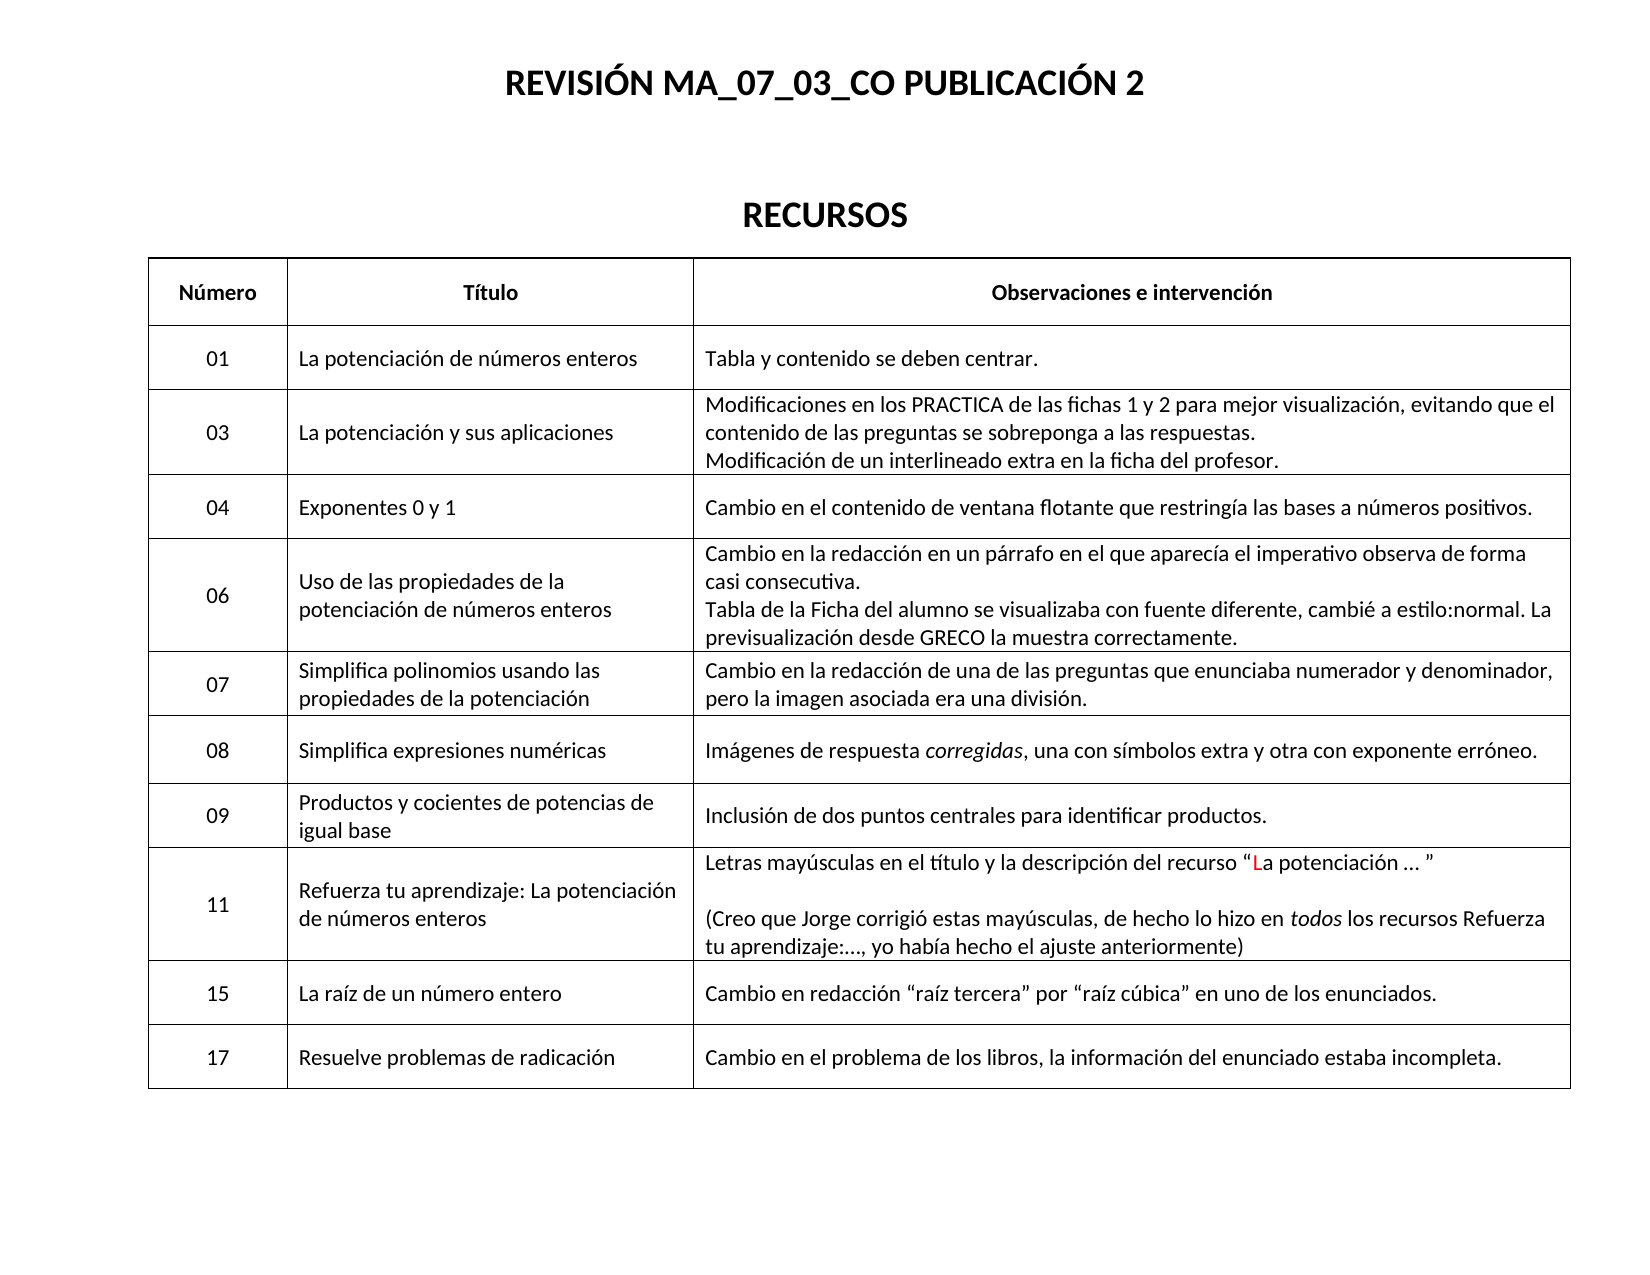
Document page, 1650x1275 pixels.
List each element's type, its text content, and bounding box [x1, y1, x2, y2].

table_cell 11 [149, 848, 287, 960]
table_cell Inclusión de dos puntos centrales para identificar productos. [694, 784, 1570, 847]
table_cell Letras mayúsculas en el título y la descripción del recurso “La potenciación … ” (Creo que Jorge corrigió estas mayúsculas, de hecho lo hizo en todos los recursos Refuerza tu aprendizaje:…, yo había hecho el ajuste anteriormente) [694, 848, 1570, 960]
table_cell La potenciación y sus aplicaciones [288, 390, 693, 474]
table_cell Imágenes de respuesta corregidas, una con símbolos extra y otra con exponente erróneo. [694, 716, 1570, 783]
table_cell 09 [149, 784, 287, 847]
text REVISIÓN MA_07_03_CO PUBLICACIÓN 2 [148, 59, 1502, 105]
table_cell 03 [149, 390, 287, 474]
table_cell Modificaciones en los PRACTICA de las fichas 1 y 2 para mejor visualización, evitando que el contenido de las preguntas se sobreponga a las respuestas. Modificación de un interlineado extra en la ficha del profesor. [694, 390, 1570, 474]
table_cell Cambio en el contenido de ventana flotante que restringía las bases a números positivos. [694, 475, 1570, 538]
table_cell Productos y cocientes de potencias de igual base [288, 784, 693, 847]
table_cell 08 [149, 716, 287, 783]
table_cell 17 [149, 1025, 287, 1088]
table_cell Uso de las propiedades de la potenciación de números enteros [288, 539, 693, 651]
table_header Número [149, 259, 287, 325]
table_cell Cambio en la redacción en un párrafo en el que aparecía el imperativo observa de forma casi consecutiva. Tabla de la Ficha del alumno se visualizaba con fuente diferente, cambié a estilo:normal. La previsualización desde GRECO la muestra correctamente. [694, 539, 1570, 651]
table_cell 01 [149, 326, 287, 389]
table_cell La raíz de un número entero [288, 961, 693, 1024]
table_header Título [288, 259, 693, 325]
table_cell 04 [149, 475, 287, 538]
table_cell Cambio en la redacción de una de las preguntas que enunciaba numerador y denominador, pero la imagen asociada era una división. [694, 652, 1570, 715]
table_cell 15 [149, 961, 287, 1024]
table_cell Refuerza tu aprendizaje: La potenciación de números enteros [288, 848, 693, 960]
text RECURSOS [148, 191, 1502, 237]
table_cell Cambio en el problema de los libros, la información del enunciado estaba incompleta. [694, 1025, 1570, 1088]
table_cell La potenciación de números enteros [288, 326, 693, 389]
table_cell Simplifica expresiones numéricas [288, 716, 693, 783]
table_header Observaciones e intervención [694, 259, 1570, 325]
table_cell 07 [149, 652, 287, 715]
table_cell Resuelve problemas de radicación [288, 1025, 693, 1088]
table_cell 06 [149, 539, 287, 651]
table_cell Cambio en redacción “raíz tercera” por “raíz cúbica” en uno de los enunciados. [694, 961, 1570, 1024]
table_cell Exponentes 0 y 1 [288, 475, 693, 538]
table_cell Tabla y contenido se deben centrar. [694, 326, 1570, 389]
table_cell Simplifica polinomios usando las propiedades de la potenciación [288, 652, 693, 715]
